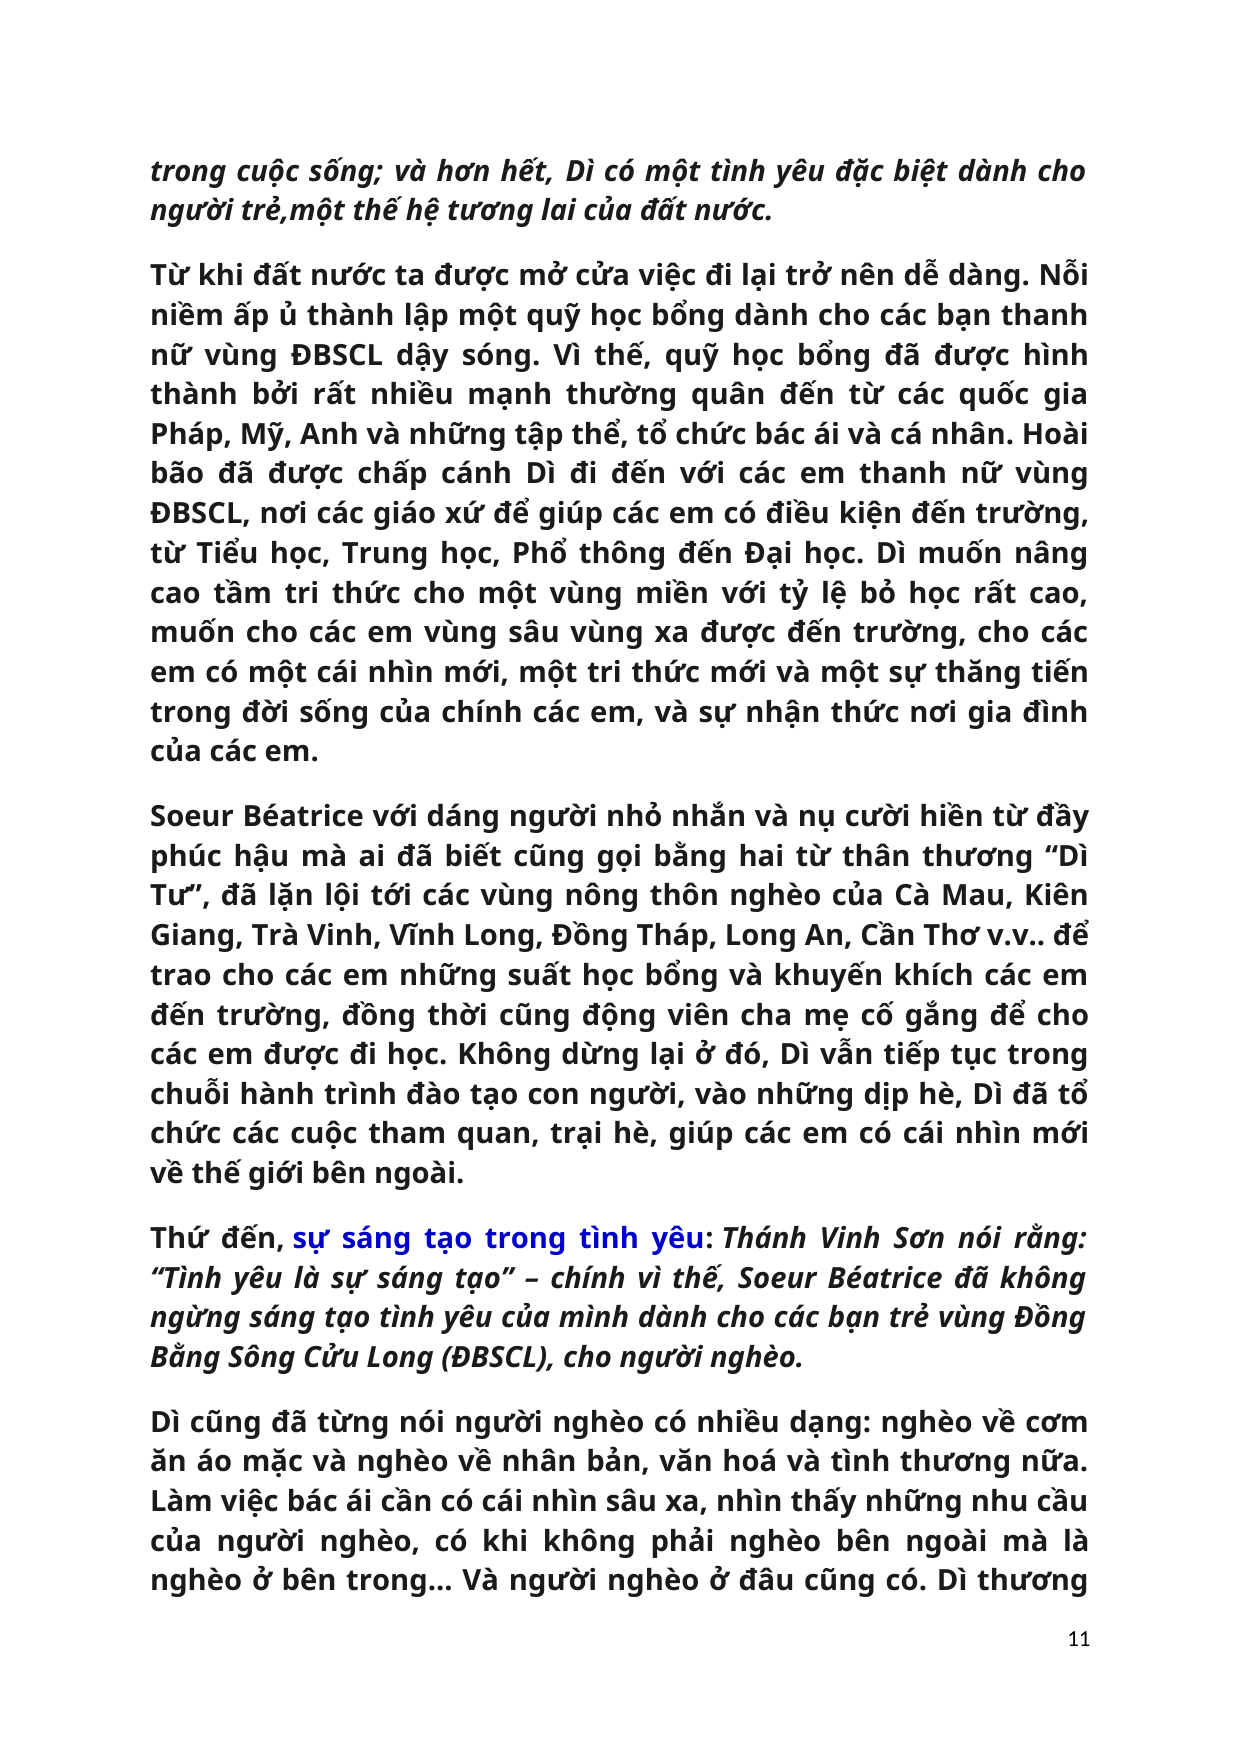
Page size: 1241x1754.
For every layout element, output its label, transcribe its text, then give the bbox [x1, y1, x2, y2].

text Thứ đến, sự sáng tạo trong tình yêu: Thánh Vinh Sơn nói rằng: “Tình yêu là sự sáng tạo” – chính vì thế, Soeur Béatrice đã không ngừng sáng tạo tình yêu của mình dành cho các bạn trẻ vùng Đồng Bằng Sông Cửu Long (ĐBSCL), cho người nghèo. [150, 1217, 1090, 1376]
text Từ khi đất nước ta được mở cửa việc đi lại trở nên dễ dàng. Nỗi niềm ấp ủ thành lập một quỹ học bổng dành cho các bạn thanh nữ vùng ĐBSCL dậy sóng. Vì thế, quỹ học bổng đã được hình thành bởi rất nhiều mạnh thường quân đến từ các quốc gia Pháp, Mỹ, Anh và những tập thể, tổ chức bác ái và cá nhân. Hoài bão đã được chấp cánh Dì đi đến với các em thanh nữ vùng ĐBSCL, nơi các giáo xứ để giúp các em có điều kiện đến trường, từ Tiểu học, Trung học, Phổ thông đến Đại học. Dì muốn nâng cao tầm tri thức cho một vùng miền với tỷ lệ bỏ học rất cao, muốn cho các em vùng sâu vùng xa được đến trường, cho các em có một cái nhìn mới, một tri thức mới và một sự thăng tiến trong đời sống của chính các em, và sự nhận thức nơi gia đình của các em. [150, 254, 1090, 770]
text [150, 150, 1090, 229]
text Soeur Béatrice với dáng người nhỏ nhắn và nụ cười hiền từ đầy phúc hậu mà ai đã biết cũng gọi bằng hai từ thân thương “Dì Tư”, đã lặn lội tới các vùng nông thôn nghèo của Cà Mau, Kiên Giang, Trà Vinh, Vĩnh Long, Đồng Tháp, Long An, Cần Thơ v.v.. để trao cho các em những suất học bổng và khuyến khích các em đến trường, đồng thời cũng động viên cha mẹ cố gắng để cho các em được đi học. Không dừng lại ở đó, Dì vẫn tiếp tục trong chuỗi hành trình đào tạo con người, vào những dịp hè, Dì đã tổ chức các cuộc tham quan, trại hè, giúp các em có cái nhìn mới về thế giới bên ngoài. [150, 795, 1090, 1192]
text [150, 1401, 1090, 1599]
